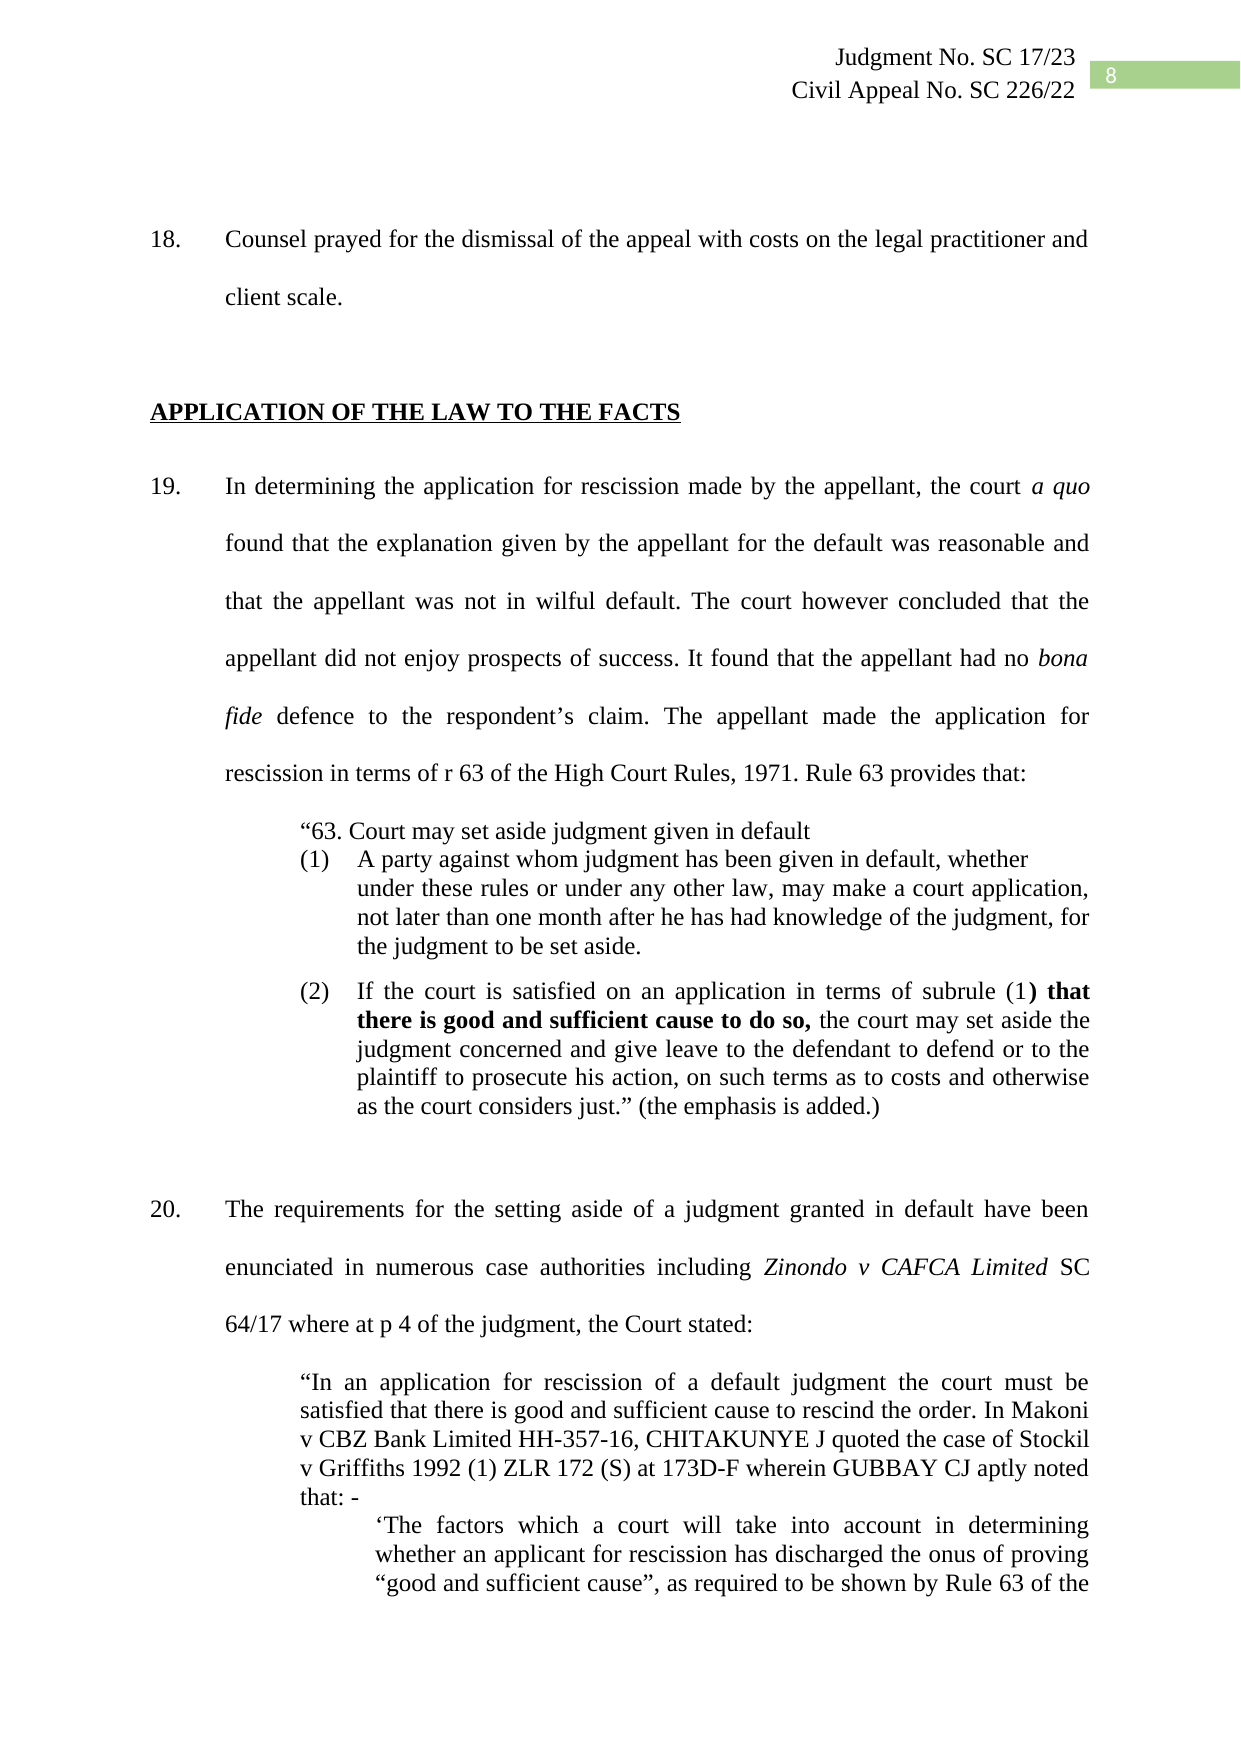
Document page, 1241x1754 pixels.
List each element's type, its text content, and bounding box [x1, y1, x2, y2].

text (2) If the court is satisfied on an application in terms of subrule (1) that there is good and sufficient cause to do so, the court may set aside the judgment concerned and give leave to the defendant to defend or to the plaintiff to prosecute his action, on such terms as to costs and otherwise as the court considers just.” (the emphasis is added.) [300, 976, 1090, 1120]
list Counsel prayed for the dismissal of the appeal with costs on the legal practitioner and client scale. [150, 224, 1090, 310]
list The requirements for the setting aside of a judgment granted in default have been enunciated in numerous case authorities including Zinondo v CAFCA Limited SC 64/17 where at p 4 of the judgment, the Court stated: [150, 1194, 1090, 1338]
list under these rules or under any other law, may make a court application, not later than one month after he has had knowledge of the judgment, for the judgment to be set aside. [357, 873, 1090, 959]
list In determining the application for rescission made by the appellant, the court a quo found that the explanation given by the appellant for the default was reasonable and that the appellant was not in wilful default. The court however concluded that the appellant did not enjoy prospects of success. It found that the appellant had no bona fide defence to the respondent’s claim. The appellant made the application for rescission in terms of r 63 of the High Court Rules, 1971. Rule 63 provides that: [150, 471, 1090, 787]
text “63. Court may set aside judgment given in default [225, 816, 1090, 844]
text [375, 1510, 1090, 1597]
text “In an application for rescission of a default judgment the court must be satisfied that there is good and sufficient cause to rescind the order. In Makoni v CBZ Bank Limited HH-357-16, CHITAKUNYE J quoted the case of Stockil v Griffiths 1992 (1) ZLR 172 (S) at 173D-F wherein GUBBAY CJ aptly noted that: - [300, 1367, 1090, 1510]
list A party against whom judgment has been given in default, whether [300, 844, 1090, 873]
text APPLICATION OF THE LAW TO THE FACTS [150, 397, 1090, 425]
